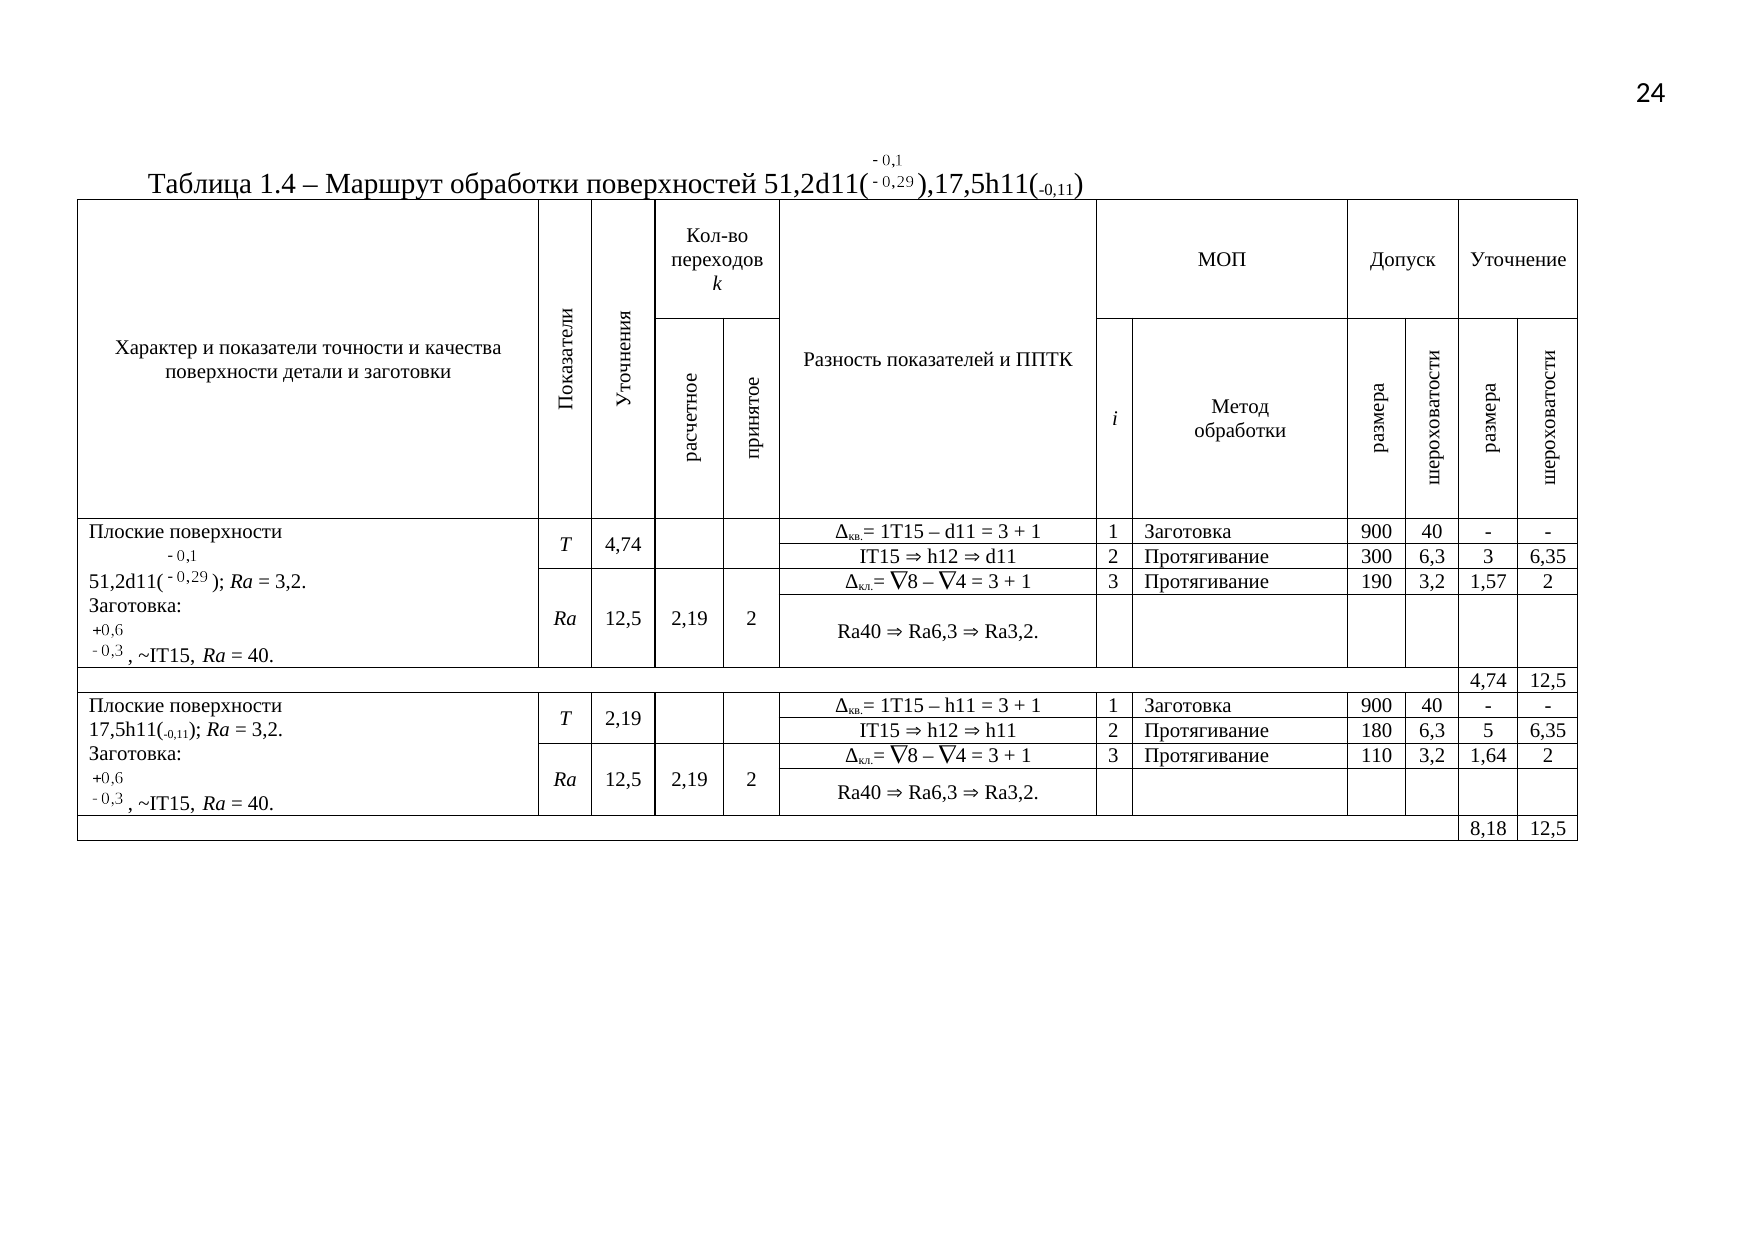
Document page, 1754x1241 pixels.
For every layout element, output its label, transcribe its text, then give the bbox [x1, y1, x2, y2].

table_cell Δкл.= 8 – 4 = 3 + 1 [780, 569, 1096, 593]
table_cell Протягивание [1133, 544, 1347, 568]
table_cell 2 [1518, 744, 1577, 767]
table_cell Заготовка [1133, 519, 1347, 543]
table_cell Rа [539, 569, 591, 667]
table_cell 40 [1406, 693, 1458, 717]
table_cell i [1097, 319, 1132, 518]
table_cell 6,3 [1406, 718, 1458, 742]
table_cell - [1518, 693, 1577, 717]
table_cell Протягивание [1133, 718, 1347, 742]
table_cell размера [1459, 319, 1517, 518]
table_cell 110 [1348, 744, 1405, 767]
table_cell Заготовка [1133, 693, 1347, 717]
table_header Уточнение [1459, 200, 1577, 317]
table_cell Т [539, 519, 591, 568]
table_cell Δкл.= 8 – 4 = 3 + 1 [780, 744, 1096, 767]
table_cell 8,18 [1459, 816, 1517, 840]
table_cell Плоские поверхности 17,5h11(-0,11); Rа = 3,2. Заготовка: , ~IТ15, Rа = 40. [78, 693, 538, 815]
table_cell 3,2 [1406, 744, 1458, 767]
table_cell [656, 519, 723, 568]
table_cell 900 [1348, 519, 1405, 543]
table_cell размера [1348, 319, 1405, 518]
table_cell [1459, 769, 1517, 815]
table_cell 2 [1097, 718, 1132, 742]
table_cell 5 [1459, 718, 1517, 742]
table_cell 3 [1097, 744, 1132, 767]
table_cell Протягивание [1133, 569, 1347, 593]
table_cell 4,74 [1459, 668, 1517, 692]
table_cell 12,5 [1518, 668, 1577, 692]
table_cell 900 [1348, 693, 1405, 717]
table_cell 2 [724, 569, 779, 667]
table_cell 6,3 [1406, 544, 1458, 568]
table_cell [656, 693, 723, 742]
table_cell расчетное [656, 319, 723, 518]
table_cell - [1518, 519, 1577, 543]
table_cell 2 [1518, 569, 1577, 593]
table_cell 1,57 [1459, 569, 1517, 593]
table_cell Т [539, 693, 591, 742]
table_cell Rа [539, 744, 591, 815]
table_cell 180 [1348, 718, 1405, 742]
text Таблица 1.4 – Маршрут обработки поверхностей 51,2d11(),17,5h11(-0,11) [89, 148, 1665, 199]
table_cell 3 [1459, 544, 1517, 568]
table_cell 1 [1097, 519, 1132, 543]
table_cell - [1459, 693, 1517, 717]
table_cell 12,5 [592, 569, 654, 667]
table_cell IT15 h12 h11 [780, 718, 1096, 742]
table_cell 2,19 [656, 569, 723, 667]
table_cell [78, 668, 1458, 692]
table_cell Ra40 Ra6,3 Ra3,2. [780, 595, 1096, 667]
table_cell 6,35 [1518, 544, 1577, 568]
table_header Разность показателей и ППТК [780, 200, 1096, 518]
table_cell [724, 519, 779, 568]
table_cell 4,74 [592, 519, 654, 568]
table_cell 3 [1097, 569, 1132, 593]
table_cell [1518, 595, 1577, 667]
table_cell Протягивание [1133, 744, 1347, 767]
table_cell [1133, 595, 1347, 667]
table_cell 190 [1348, 569, 1405, 593]
table_cell 1 [1097, 693, 1132, 717]
table_header МОП [1097, 200, 1347, 317]
table_header Уточнения [592, 200, 654, 518]
table_cell принятое [724, 319, 779, 518]
table_cell [1133, 769, 1347, 815]
table_cell Ra40 Ra6,3 Ra3,2. [780, 769, 1096, 815]
table_cell [1518, 769, 1577, 815]
table_cell [724, 693, 779, 742]
table_cell [1097, 595, 1132, 667]
table_cell [1348, 595, 1405, 667]
table_cell 300 [1348, 544, 1405, 568]
table_cell 12,5 [1518, 816, 1577, 840]
table_cell Плоские поверхности 51,2d11(); Rа = 3,2. Заготовка: , ~IТ15, Rа = 40. [78, 519, 538, 667]
table_cell шероховатости [1406, 319, 1458, 518]
table_header Кол-во переходов k [656, 200, 779, 317]
table_header Показатели [539, 200, 591, 518]
table_cell [1097, 769, 1132, 815]
table_header Допуск [1348, 200, 1458, 317]
table_cell [1348, 769, 1405, 815]
table_header Характер и показатели точности и качества поверхности детали и заготовки [78, 200, 538, 518]
table_cell Метод обработки [1133, 319, 1347, 518]
table_cell [1459, 595, 1517, 667]
table_cell [1406, 769, 1458, 815]
table_cell [1406, 595, 1458, 667]
table_cell 2,19 [592, 693, 654, 742]
table_cell 6,35 [1518, 718, 1577, 742]
table_cell 12,5 [592, 744, 654, 815]
table_cell 3,2 [1406, 569, 1458, 593]
table_cell 2 [724, 744, 779, 815]
table_cell Δкв.= 1Т15 – d11 = 3 + 1 [780, 519, 1096, 543]
table_cell - [1459, 519, 1517, 543]
table_cell IT15 h12 d11 [780, 544, 1096, 568]
table_cell 2,19 [656, 744, 723, 815]
table_cell 40 [1406, 519, 1458, 543]
table_cell 1,64 [1459, 744, 1517, 767]
table_cell [78, 816, 1458, 840]
table_cell шероховатости [1518, 319, 1577, 518]
table_cell 2 [1097, 544, 1132, 568]
table_cell Δкв.= 1Т15 – h11 = 3 + 1 [780, 693, 1096, 717]
